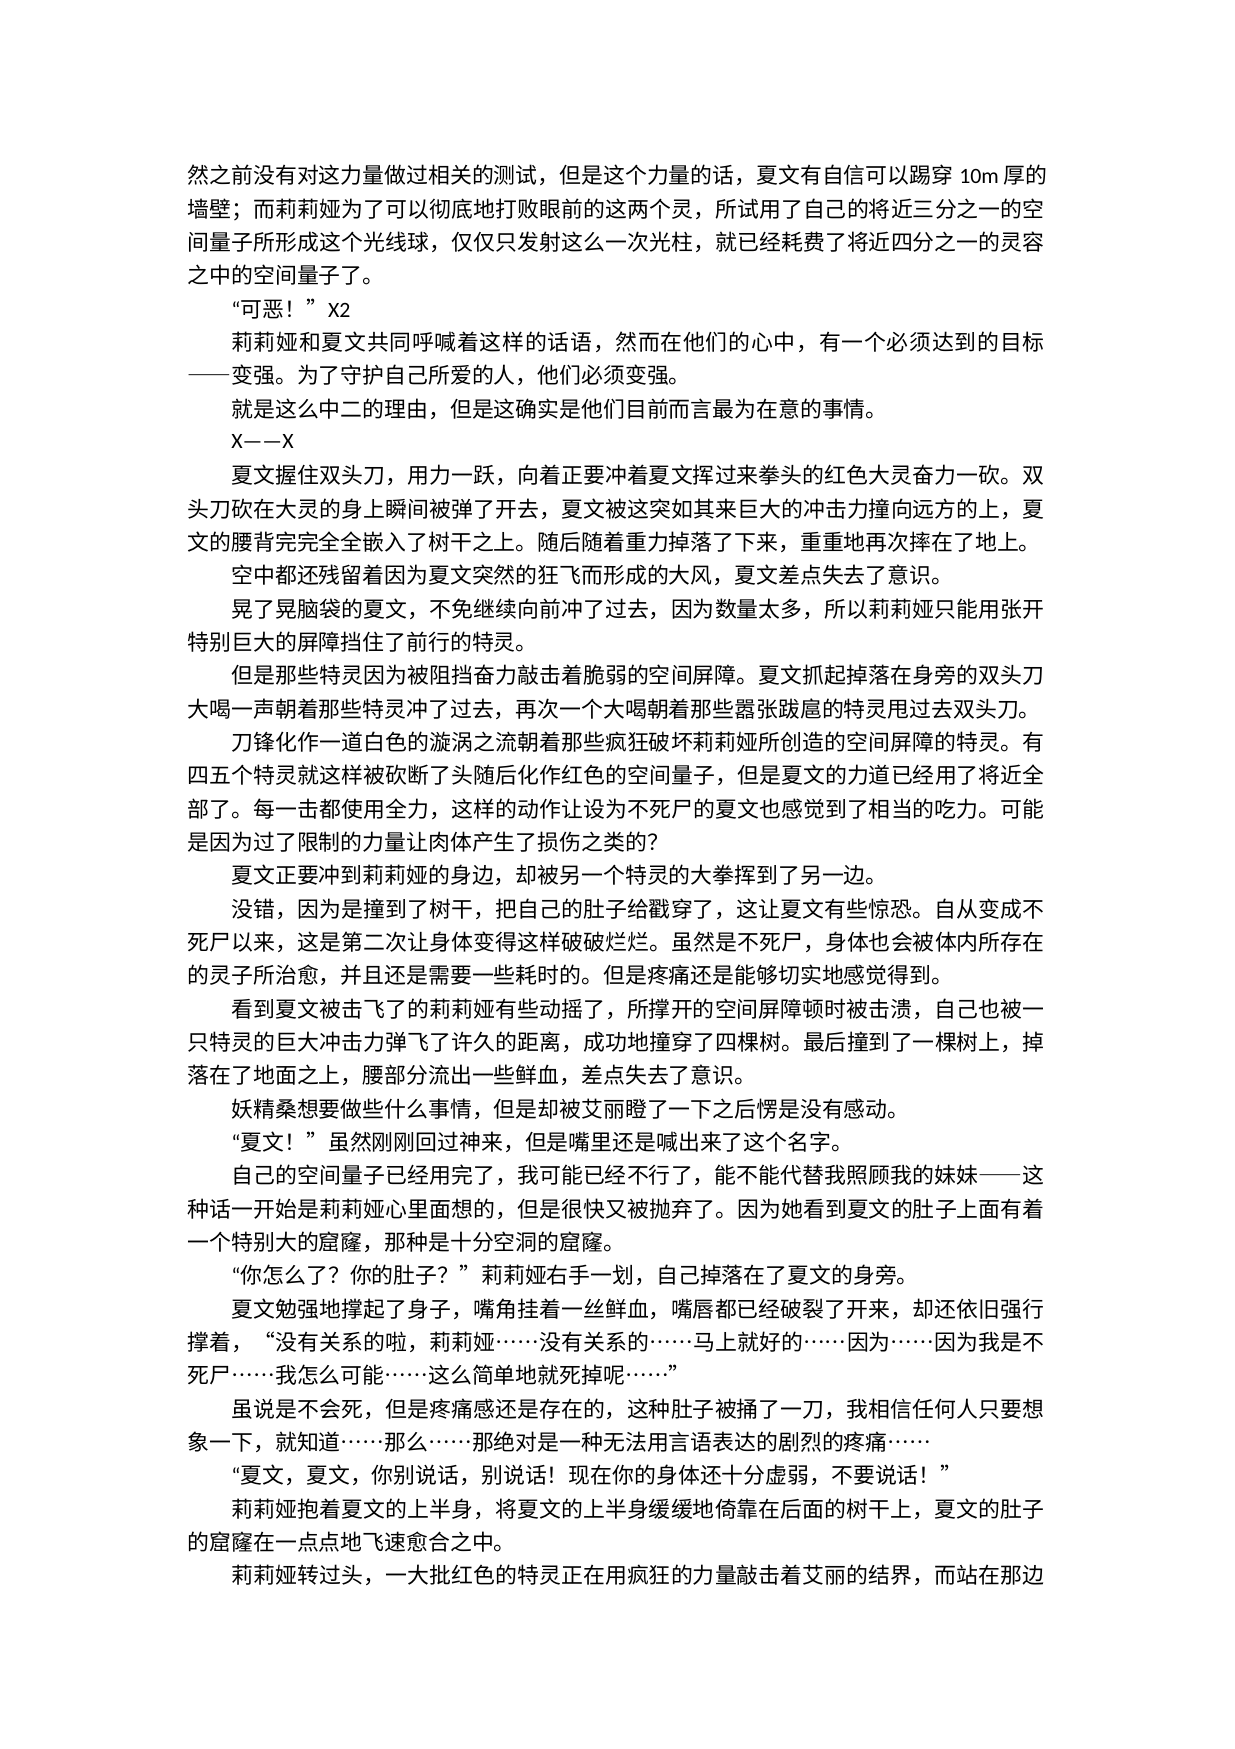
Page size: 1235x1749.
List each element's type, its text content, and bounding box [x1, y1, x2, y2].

text 莉莉娅抱着夏文的上半身，将夏文的上半身缓缓地倚靠在后面的树干上，夏文的肚子的窟窿在一点点地飞速愈合之中。 [187, 1491, 1047, 1557]
text 莉莉娅和夏文共同呼喊着这样的话语，然而在他们的心中，有一个必须达到的目标——变强。为了守护自己所爱的人，他们必须变强。 [187, 324, 1047, 391]
text 夏文勉强地撑起了身子，嘴角挂着一丝鲜血，嘴唇都已经破裂了开来，却还依旧强行撑着，“没有关系的啦，莉莉娅……没有关系的……马上就好的……因为……因为我是不死尸……我怎么可能……这么简单地就死掉呢……” [187, 1291, 1047, 1391]
text “你怎么了？你的肚子？”莉莉娅右手一划，自己掉落在了夏文的身旁。 [187, 1257, 1047, 1291]
text 自己的空间量子已经用完了，我可能已经不行了，能不能代替我照顾我的妹妹——这种话一开始是莉莉娅心里面想的，但是很快又被抛弃了。因为她看到夏文的肚子上面有着一个特别大的窟窿，那种是十分空洞的窟窿。 [187, 1157, 1047, 1257]
text 空中都还残留着因为夏文突然的狂飞而形成的大风，夏文差点失去了意识。 [187, 557, 1047, 591]
text 虽说是不会死，但是疼痛感还是存在的，这种肚子被捅了一刀，我相信任何人只要想象一下，就知道……那么……那绝对是一种无法用言语表达的剧烈的疼痛…… [187, 1391, 1047, 1457]
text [187, 157, 1047, 291]
text “夏文！”虽然刚刚回过神来，但是嘴里还是喊出来了这个名字。 [187, 1124, 1047, 1157]
text 妖精桑想要做些什么事情，但是却被艾丽瞪了一下之后愣是没有感动。 [187, 1091, 1047, 1124]
text “夏文，夏文，你别说话，别说话！现在你的身体还十分虚弱，不要说话！” [187, 1457, 1047, 1491]
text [187, 1557, 1047, 1591]
text “可恶！”X2 [187, 291, 1047, 324]
text 夏文握住双头刀，用力一跃，向着正要冲着夏文挥过来拳头的红色大灵奋力一砍。双头刀砍在大灵的身上瞬间被弹了开去，夏文被这突如其来巨大的冲击力撞向远方的上，夏文的腰背完完全全嵌入了树干之上。随后随着重力掉落了下来，重重地再次摔在了地上。 [187, 457, 1047, 557]
text 夏文正要冲到莉莉娅的身边，却被另一个特灵的大拳挥到了另一边。 [187, 857, 1047, 891]
text 晃了晃脑袋的夏文，不免继续向前冲了过去，因为数量太多，所以莉莉娅只能用张开特别巨大的屏障挡住了前行的特灵。 [187, 591, 1047, 657]
text 就是这么中二的理由，但是这确实是他们目前而言最为在意的事情。 [187, 391, 1047, 424]
text 但是那些特灵因为被阻挡奋力敲击着脆弱的空间屏障。夏文抓起掉落在身旁的双头刀大喝一声朝着那些特灵冲了过去，再次一个大喝朝着那些嚣张跋扈的特灵甩过去双头刀。 [187, 657, 1047, 724]
text X——X [187, 424, 1047, 457]
text 刀锋化作一道白色的漩涡之流朝着那些疯狂破坏莉莉娅所创造的空间屏障的特灵。有四五个特灵就这样被砍断了头随后化作红色的空间量子，但是夏文的力道已经用了将近全部了。每一击都使用全力，这样的动作让设为不死尸的夏文也感觉到了相当的吃力。可能是因为过了限制的力量让肉体产生了损伤之类的？ [187, 724, 1047, 857]
text 没错，因为是撞到了树干，把自己的肚子给戳穿了，这让夏文有些惊恐。自从变成不死尸以来，这是第二次让身体变得这样破破烂烂。虽然是不死尸，身体也会被体内所存在的灵子所治愈，并且还是需要一些耗时的。但是疼痛还是能够切实地感觉得到。 [187, 891, 1047, 991]
text 看到夏文被击飞了的莉莉娅有些动摇了，所撑开的空间屏障顿时被击溃，自己也被一只特灵的巨大冲击力弹飞了许久的距离，成功地撞穿了四棵树。最后撞到了一棵树上，掉落在了地面之上，腰部分流出一些鲜血，差点失去了意识。 [187, 991, 1047, 1091]
